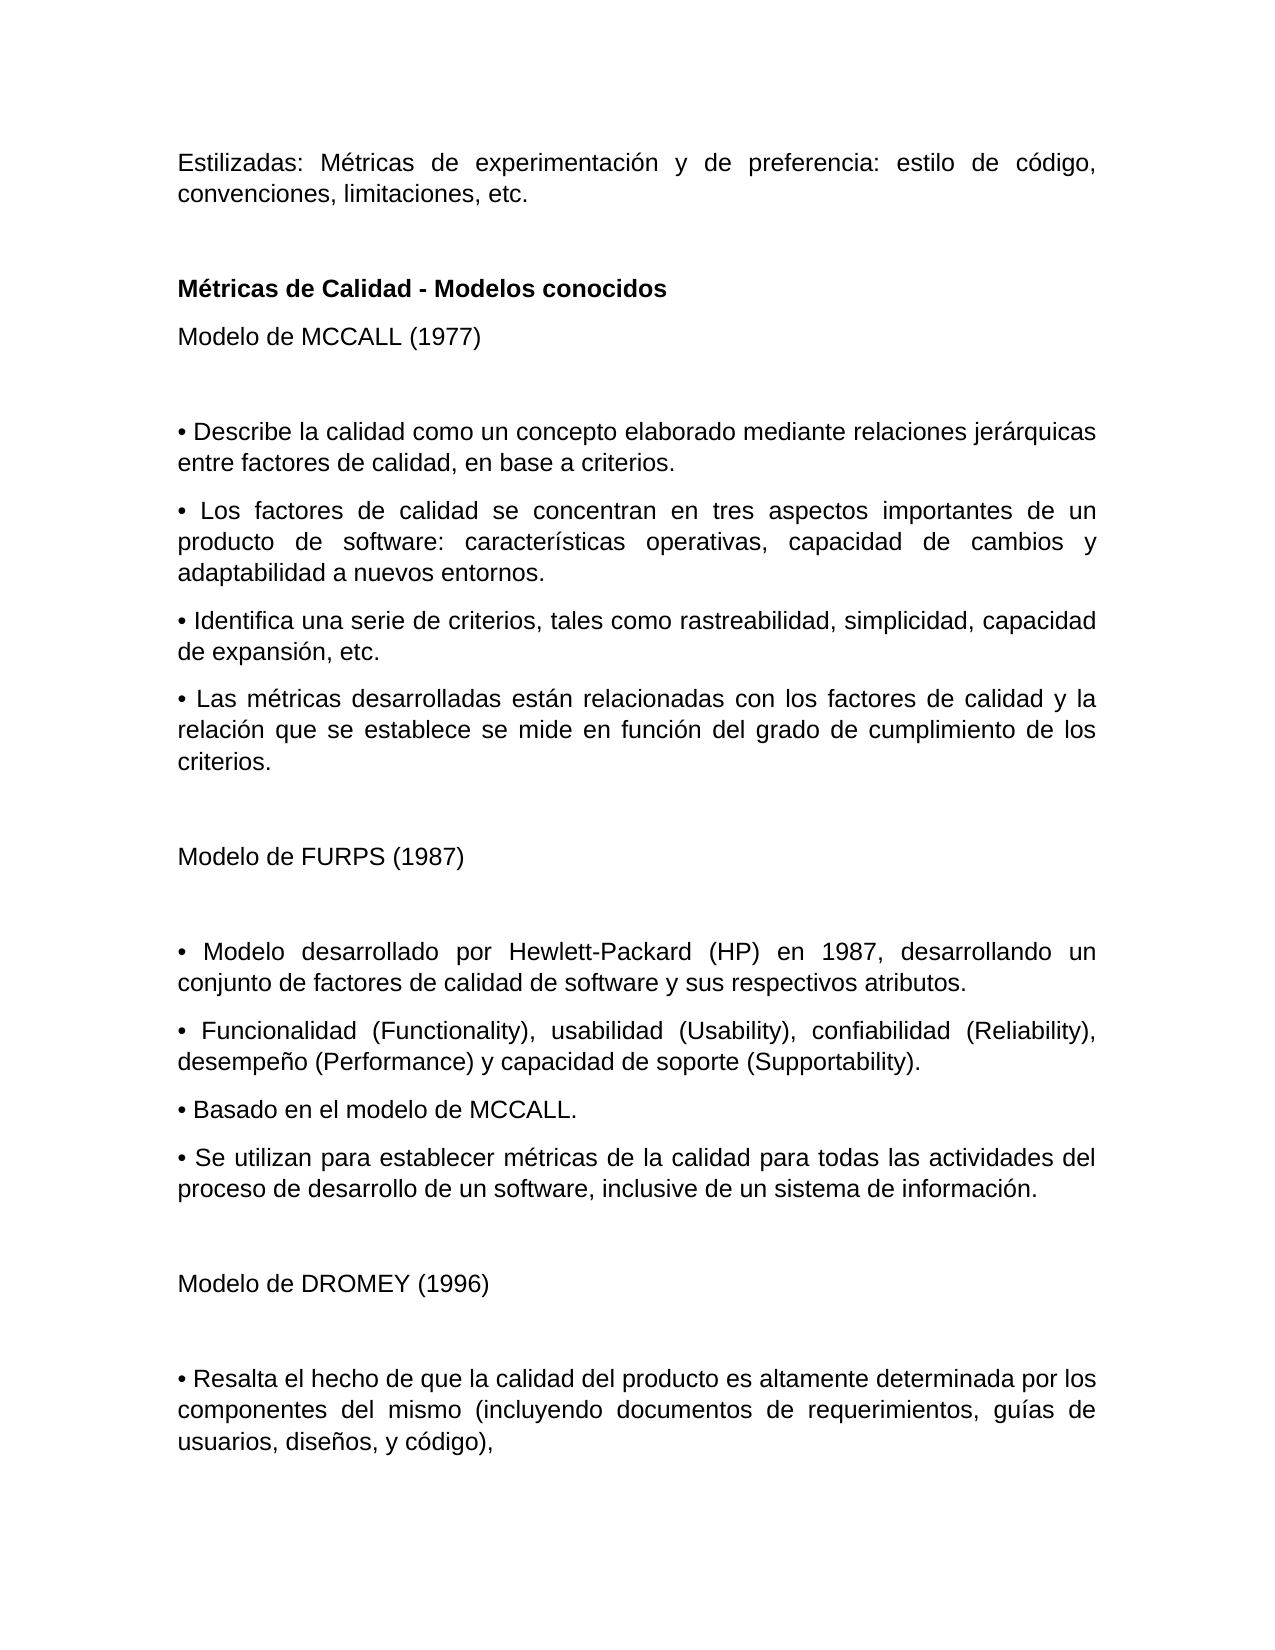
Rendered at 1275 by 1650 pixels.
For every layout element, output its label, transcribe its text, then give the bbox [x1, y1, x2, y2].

text • Las métricas desarrolladas están relacionadas con los factores de calidad y la relación que se establece se mide en función del grado de cumplimiento de los criterios. [177, 684, 1098, 775]
text Modelo de DROMEY (1996) [177, 1269, 1098, 1298]
text • Se utilizan para establecer métricas de la calidad para todas las actividades del proceso de desarrollo de un software, inclusive de un sistema de información. [177, 1143, 1098, 1202]
text • Resalta el hecho de que la calidad del producto es altamente determinada por los componentes del mismo (incluyendo documentos de requerimientos, guías de usuarios, diseños, y código), [177, 1364, 1098, 1455]
text • Describe la calidad como un concepto elaborado mediante relaciones jerárquicas entre factores de calidad, en base a criterios. [177, 417, 1098, 477]
text Modelo de FURPS (1987) [177, 842, 1098, 871]
text • Identifica una serie de criterios, tales como rastreabilidad, simplicidad, capacidad de expansión, etc. [177, 606, 1098, 666]
text • Funcionalidad (Functionality), usabilidad (Usability), confiabilidad (Reliability), desempeño (Performance) y capacidad de soporte (Supportability). [177, 1016, 1098, 1076]
text • Modelo desarrollado por Hewlett-Packard (HP) en 1987, desarrollando un conjunto de factores de calidad de software y sus respectivos atributos. [177, 937, 1098, 997]
text • Basado en el modelo de MCCALL. [177, 1095, 1098, 1124]
text Métricas de Calidad - Modelos conocidos [177, 274, 1098, 303]
text Modelo de MCCALL (1977) [177, 322, 1098, 351]
text • Los factores de calidad se concentran en tres aspectos importantes de un producto de software: características operativas, capacidad de cambios y adaptabilidad a nuevos entornos. [177, 496, 1098, 587]
text Estilizadas: Métricas de experimentación y de preferencia: estilo de código, convenciones, limitaciones, etc. [177, 148, 1098, 207]
